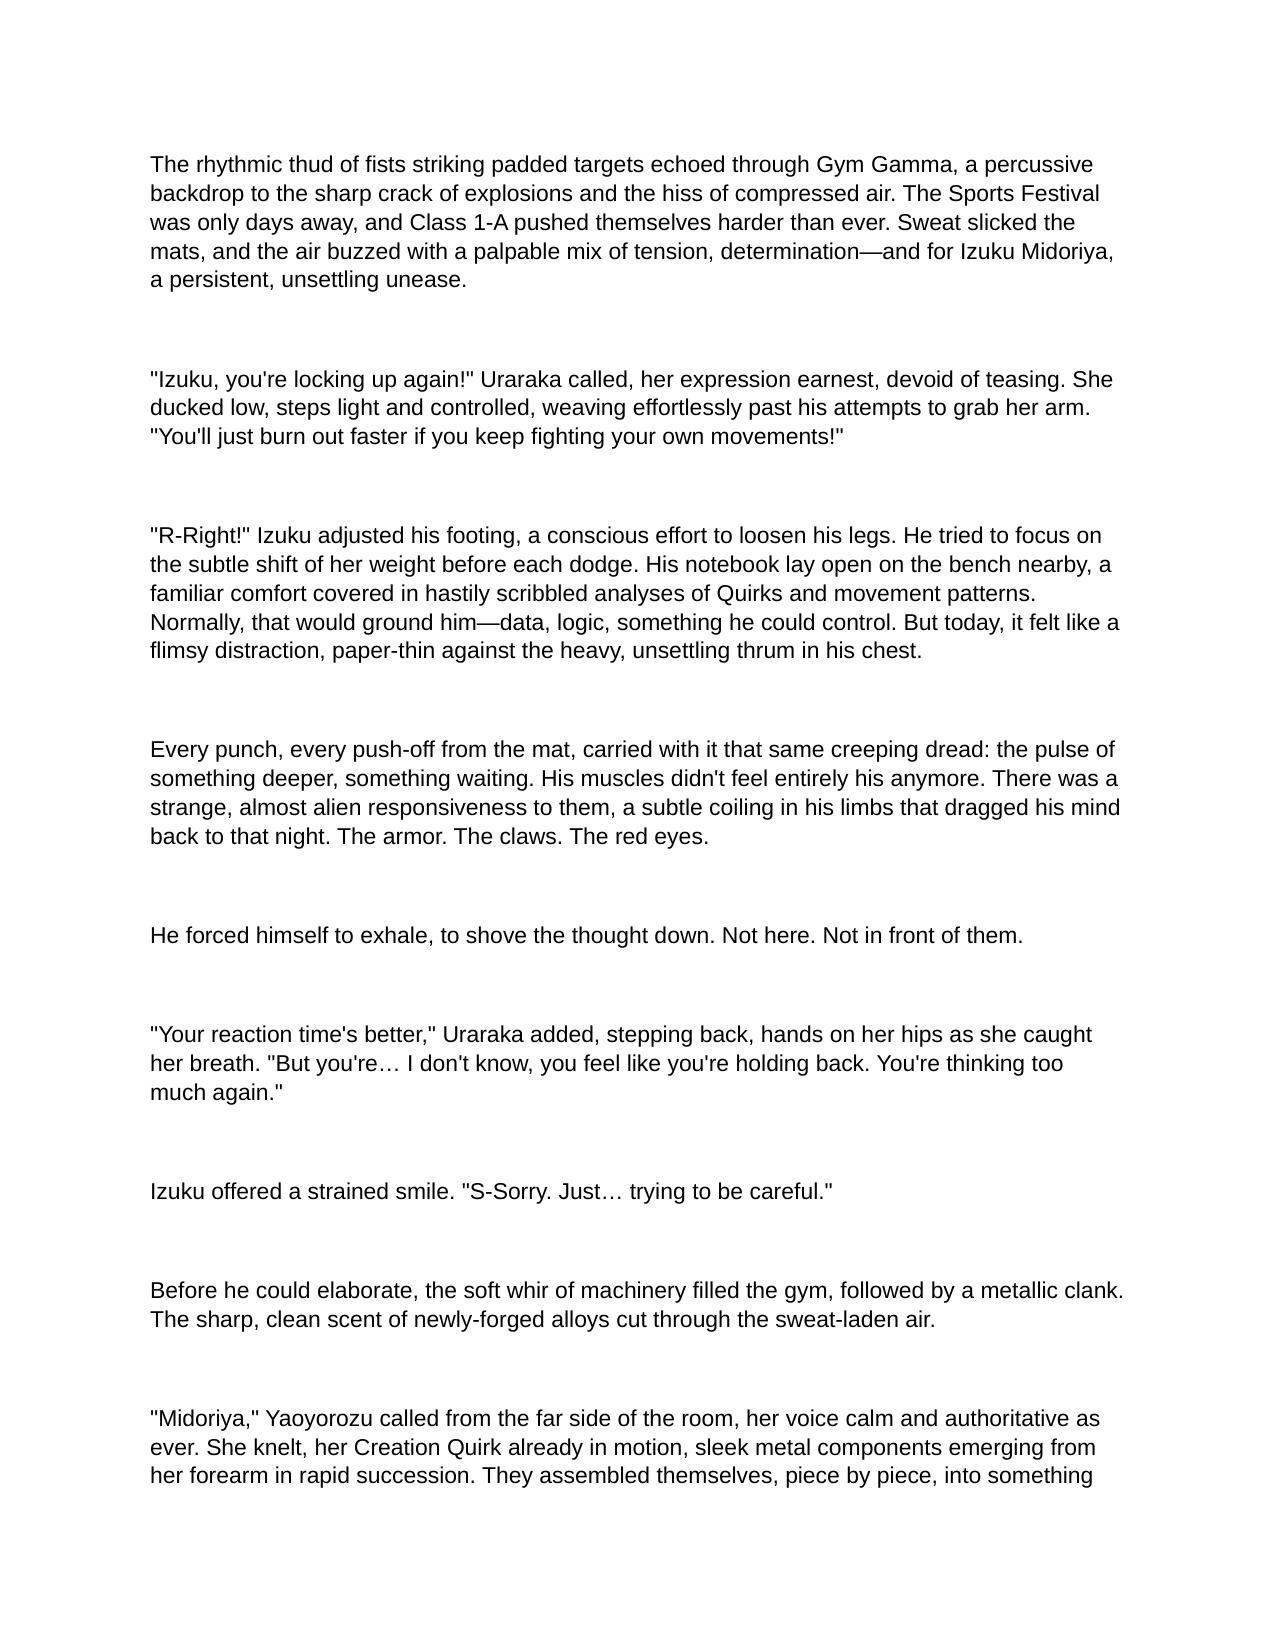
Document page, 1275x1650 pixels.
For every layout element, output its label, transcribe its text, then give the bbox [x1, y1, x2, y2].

text The rhythmic thud of fists striking padded targets echoed through Gym Gamma, a percussive backdrop to the sharp crack of explosions and the hiss of compressed air. The Sports Festival was only days away, and Class 1-A pushed themselves harder than ever. Sweat slicked the mats, and the air buzzed with a palpable mix of tension, determination—and for Izuku Midoriya, a persistent, unsettling unease. [150, 150, 1125, 294]
text Izuku offered a strained smile. "S-Sorry. Just… trying to be careful." [150, 1176, 1125, 1205]
text He forced himself to exhale, to shove the thought down. Not here. Not in front of them. [150, 920, 1125, 949]
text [150, 1403, 1125, 1489]
text "Your reaction time's better," Uraraka added, stepping back, hands on her hips as she caught her breath. "But you're… I don't know, you feel like you're holding back. You're thinking too much again." [150, 1019, 1125, 1106]
text Before he could elaborate, the soft whir of machinery filled the gym, followed by a metallic clank. The sharp, clean scent of newly-forged alloys cut through the sweat-laden air. [150, 1275, 1125, 1333]
text "Izuku, you're locking up again!" Uraraka called, her expression earnest, devoid of teasing. She ducked low, steps light and controlled, weaving effortlessly past his attempts to grab her arm. "You'll just burn out faster if you keep fighting your own movements!" [150, 364, 1125, 450]
text "R-Right!" Izuku adjusted his footing, a conscious effort to loosen his legs. He tried to focus on the subtle shift of her weight before each dodge. His notebook lay open on the bench nearby, a familiar comfort covered in hastily scribbled analyses of Quirks and movement patterns. Normally, that would ground him—data, logic, something he could control. But today, it felt like a flimsy distraction, paper-thin against the heavy, unsettling thrum in his chest. [150, 521, 1125, 664]
text Every punch, every push-off from the mat, carried with it that same creeping dread: the pulse of something deeper, something waiting. His muscles didn't feel entirely his anymore. There was a strange, almost alien responsiveness to them, a subtle coiling in his limbs that dragged his mind back to that night. The armor. The claws. The red eyes. [150, 735, 1125, 850]
